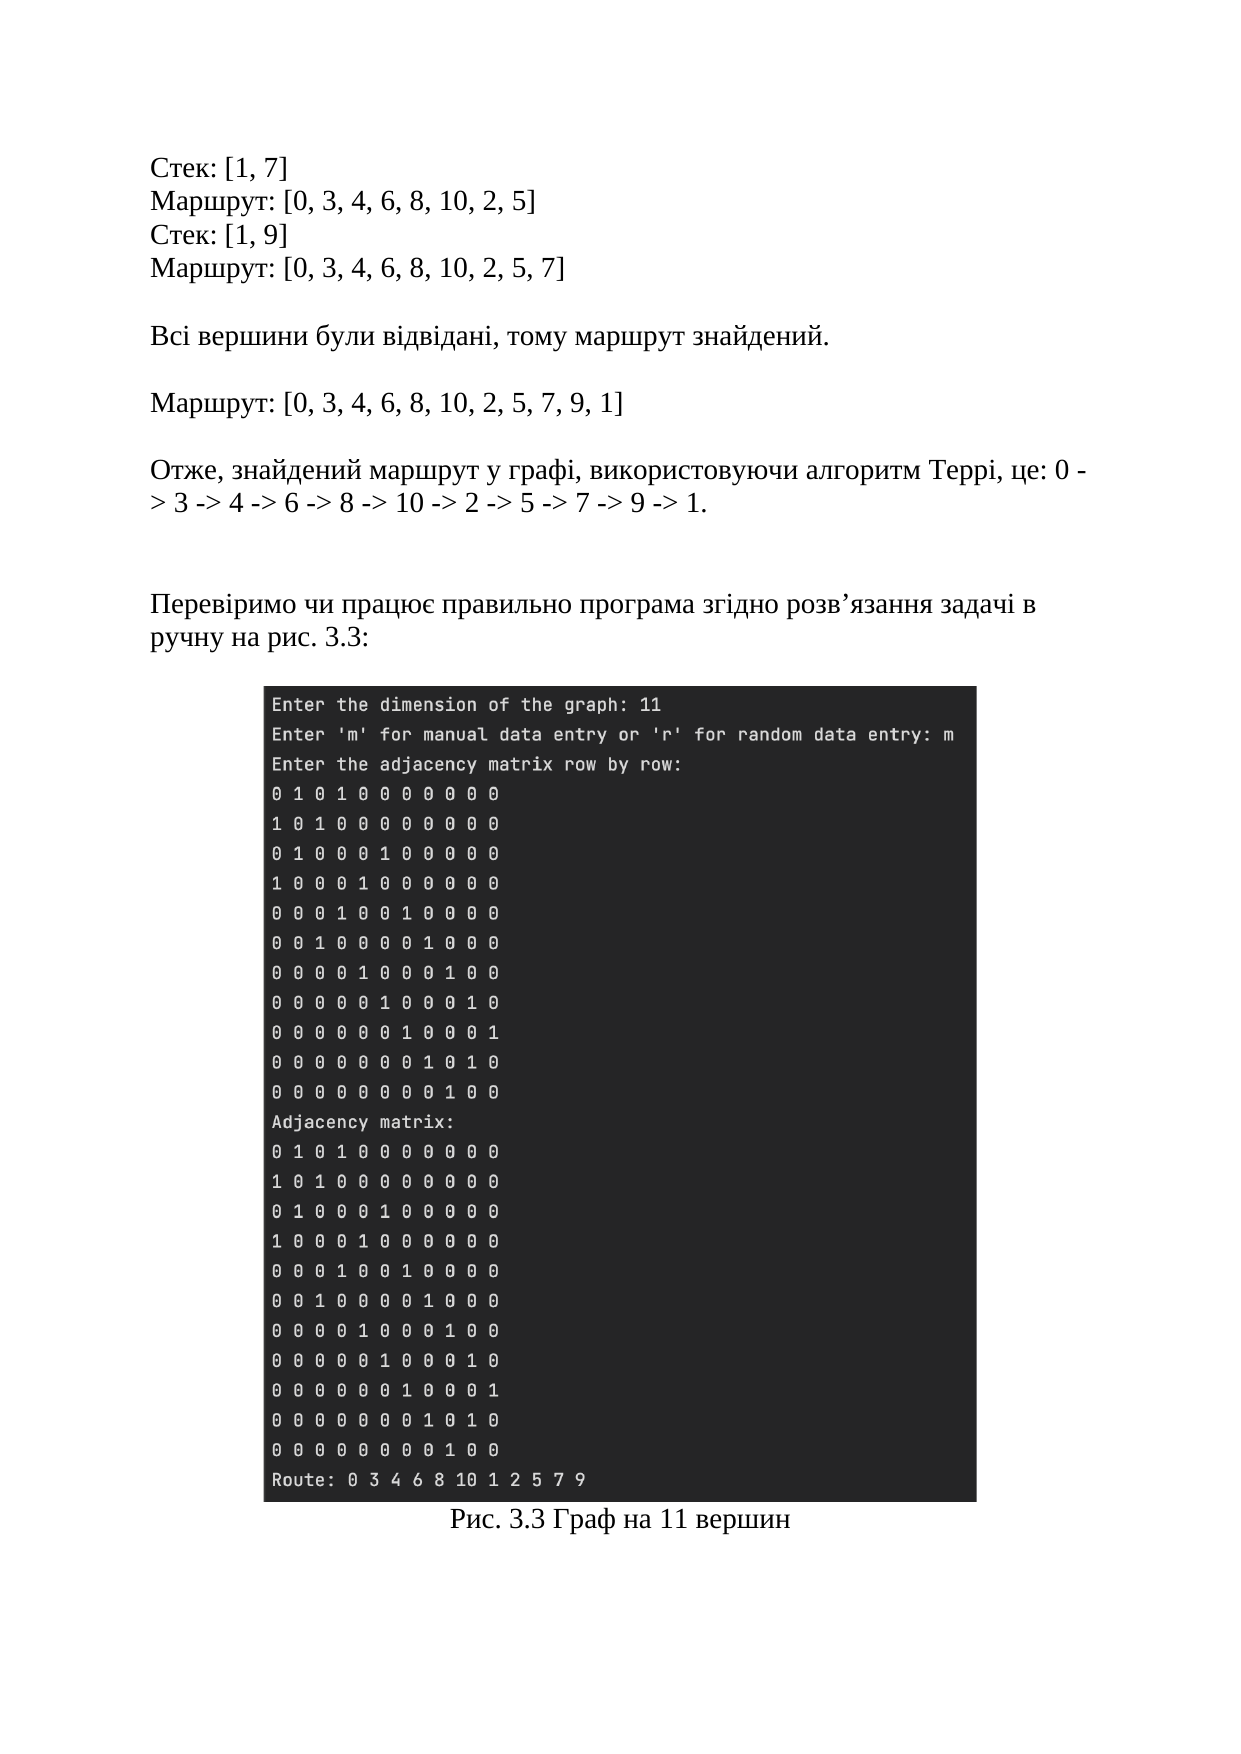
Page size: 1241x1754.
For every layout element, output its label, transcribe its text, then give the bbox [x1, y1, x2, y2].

text Маршрут: [0, 3, 4, 6, 8, 10, 2, 5, 7, 9, 1] [150, 385, 1090, 418]
picture [263, 686, 977, 1502]
text Стек: [1, 7] [150, 150, 1090, 183]
text Всі вершини були відвідані, тому маршрут знайдений. [150, 318, 1090, 351]
text Стек: [1, 9] [150, 217, 1090, 251]
text Маршрут: [0, 3, 4, 6, 8, 10, 2, 5, 7] [150, 251, 1090, 284]
text Отже, знайдений маршрут у графі, використовуючи алгоритм Террі, це: 0 -> 3 -> 4 -> 6 -> 8 -> 10 -> 2 -> 5 -> 7 -> 9 -> 1. [150, 452, 1090, 519]
text Перевіримо чи працює правильно програма згідно розв’язання задачі в ручну на рис. 3.3: [150, 586, 1090, 653]
text Рис. 3.3 Граф на 11 вершин [150, 1501, 1090, 1535]
text Маршрут: [0, 3, 4, 6, 8, 10, 2, 5] [150, 183, 1090, 217]
